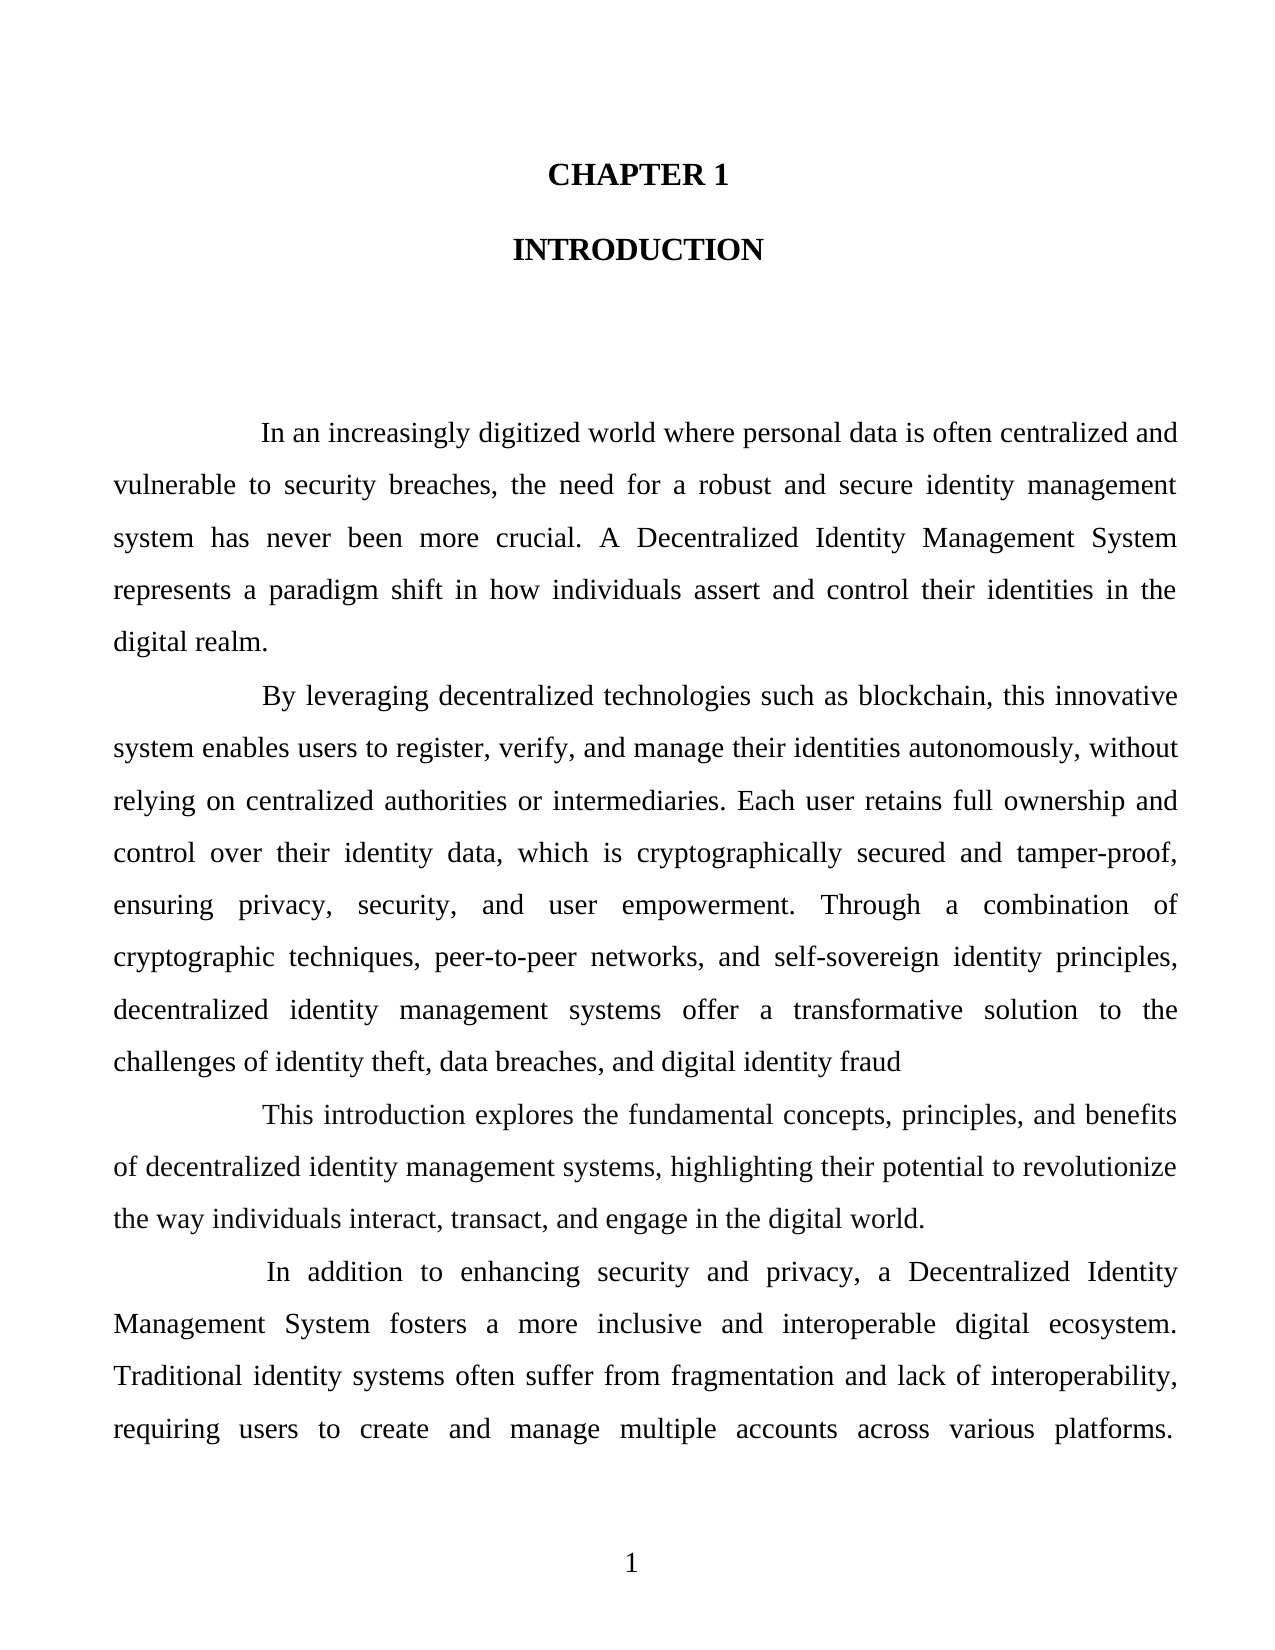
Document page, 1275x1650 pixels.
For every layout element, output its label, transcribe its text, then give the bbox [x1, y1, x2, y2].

text In an increasingly digitized world where personal data is often centralized and vulnerable to security breaches, the need for a robust and secure identity management system has never been more crucial. A Decentralized Identity Management System represents a paradigm shift in how individuals assert and control their identities in the digital realm. [113, 415, 1178, 658]
subtitle CHAPTER 1 INTRODUCTION [512, 155, 765, 268]
text This introduction explores the fundamental concepts, principles, and benefits of decentralized identity management systems, highlighting their potential to revolutionize the way individuals interact, transact, and engage in the digital world. [113, 1097, 1178, 1235]
text By leveraging decentralized technologies such as blockchain, this innovative system enables users to register, verify, and manage their identities autonomously, without relying on centralized authorities or intermediaries. Each user retains full ownership and control over their identity data, which is cryptographically secured and tamper-proof, ensuring privacy, security, and user empowerment. Through a combination of cryptographic techniques, peer-to-peer networks, and self-sovereign identity principles, decentralized identity management systems offer a transformative solution to the challenges of identity theft, data breaches, and digital identity fraud [113, 678, 1179, 1078]
text In addition to enhancing security and privacy, a Decentralized Identity Management System fosters a more inclusive and interoperable digital ecosystem. Traditional identity systems often suffer from fragmentation and lack of interoperability, requiring users to create and manage multiple accounts across various platforms. [113, 1254, 1179, 1444]
